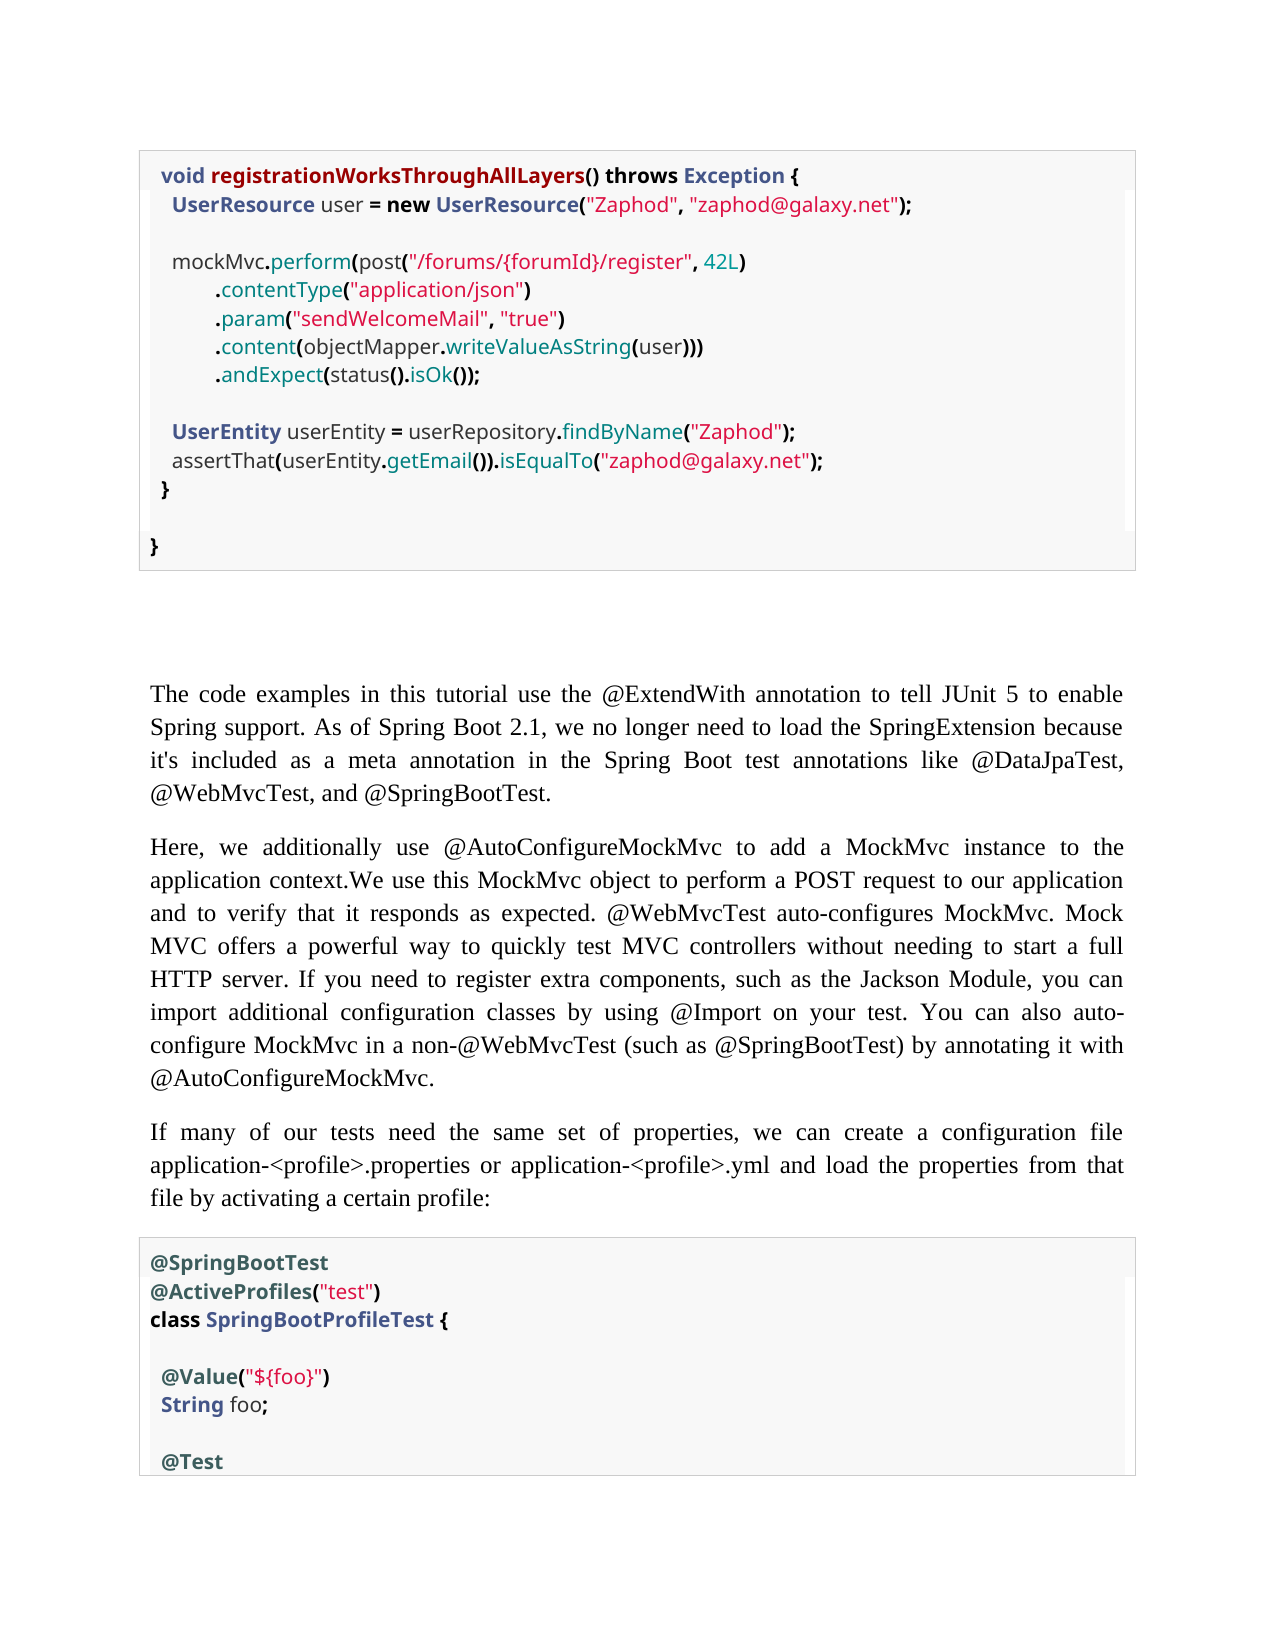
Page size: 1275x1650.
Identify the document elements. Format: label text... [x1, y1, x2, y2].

text assertThat(userEntity.getEmail()).isEqualTo("zaphod@galaxy.net"); [150, 446, 1125, 474]
text .contentType("application/json") [150, 275, 1125, 304]
text @SpringBootTest [140, 1238, 1135, 1277]
text @Test [150, 1447, 1125, 1475]
text UserEntity userEntity = userRepository.findByName("Zaphod"); [150, 417, 1125, 446]
text @ActiveProfiles("test") [150, 1277, 1125, 1305]
text If many of our tests need the same set of properties, we can create a configuration file application-<profile>.properties or application-<profile>.yml and load the properties from that file by activating a certain profile: [150, 1117, 1125, 1212]
text mockMvc.perform(post("/forums/{forumId}/register", 42L) [150, 247, 1125, 275]
text UserResource user = new UserResource("Zaphod", "zaphod@galaxy.net"); [150, 190, 1125, 218]
text String foo; [150, 1391, 1125, 1419]
text .param("sendWelcomeMail", "true") [150, 304, 1125, 332]
text .content(objectMapper.writeValueAsString(user))) [150, 332, 1125, 361]
text void registrationWorksThroughAllLayers() throws Exception { [140, 151, 1135, 190]
text class SpringBootProfileTest { [150, 1305, 1125, 1334]
text .andExpect(status().isOk()); [150, 361, 1125, 389]
text } [150, 474, 1125, 503]
text The code examples in this tutorial use the @ExtendWith annotation to tell JUnit 5 to enable Spring support. As of Spring Boot 2.1, we no longer need to load the SpringExtension because it's included as a meta annotation in the Spring Boot test annotations like @DataJpaTest, @WebMvcTest, and @SpringBootTest. [150, 679, 1125, 807]
text } [140, 520, 1135, 570]
text @Value("${foo}") [150, 1362, 1125, 1391]
text Here, we additionally use @AutoConfigureMockMvc to add a MockMvc instance to the application context.We use this MockMvc object to perform a POST request to our application and to verify that it responds as expected. @WebMvcTest auto-configures MockMvc. Mock MVC offers a powerful way to quickly test MVC controllers without needing to start a full HTTP server. If you need to register extra components, such as the Jackson Module, you can import additional configuration classes by using @Import on your test. You can also auto-configure MockMvc in a non-@WebMvcTest (such as @SpringBootTest) by annotating it with @AutoConfigureMockMvc. [150, 832, 1125, 1092]
